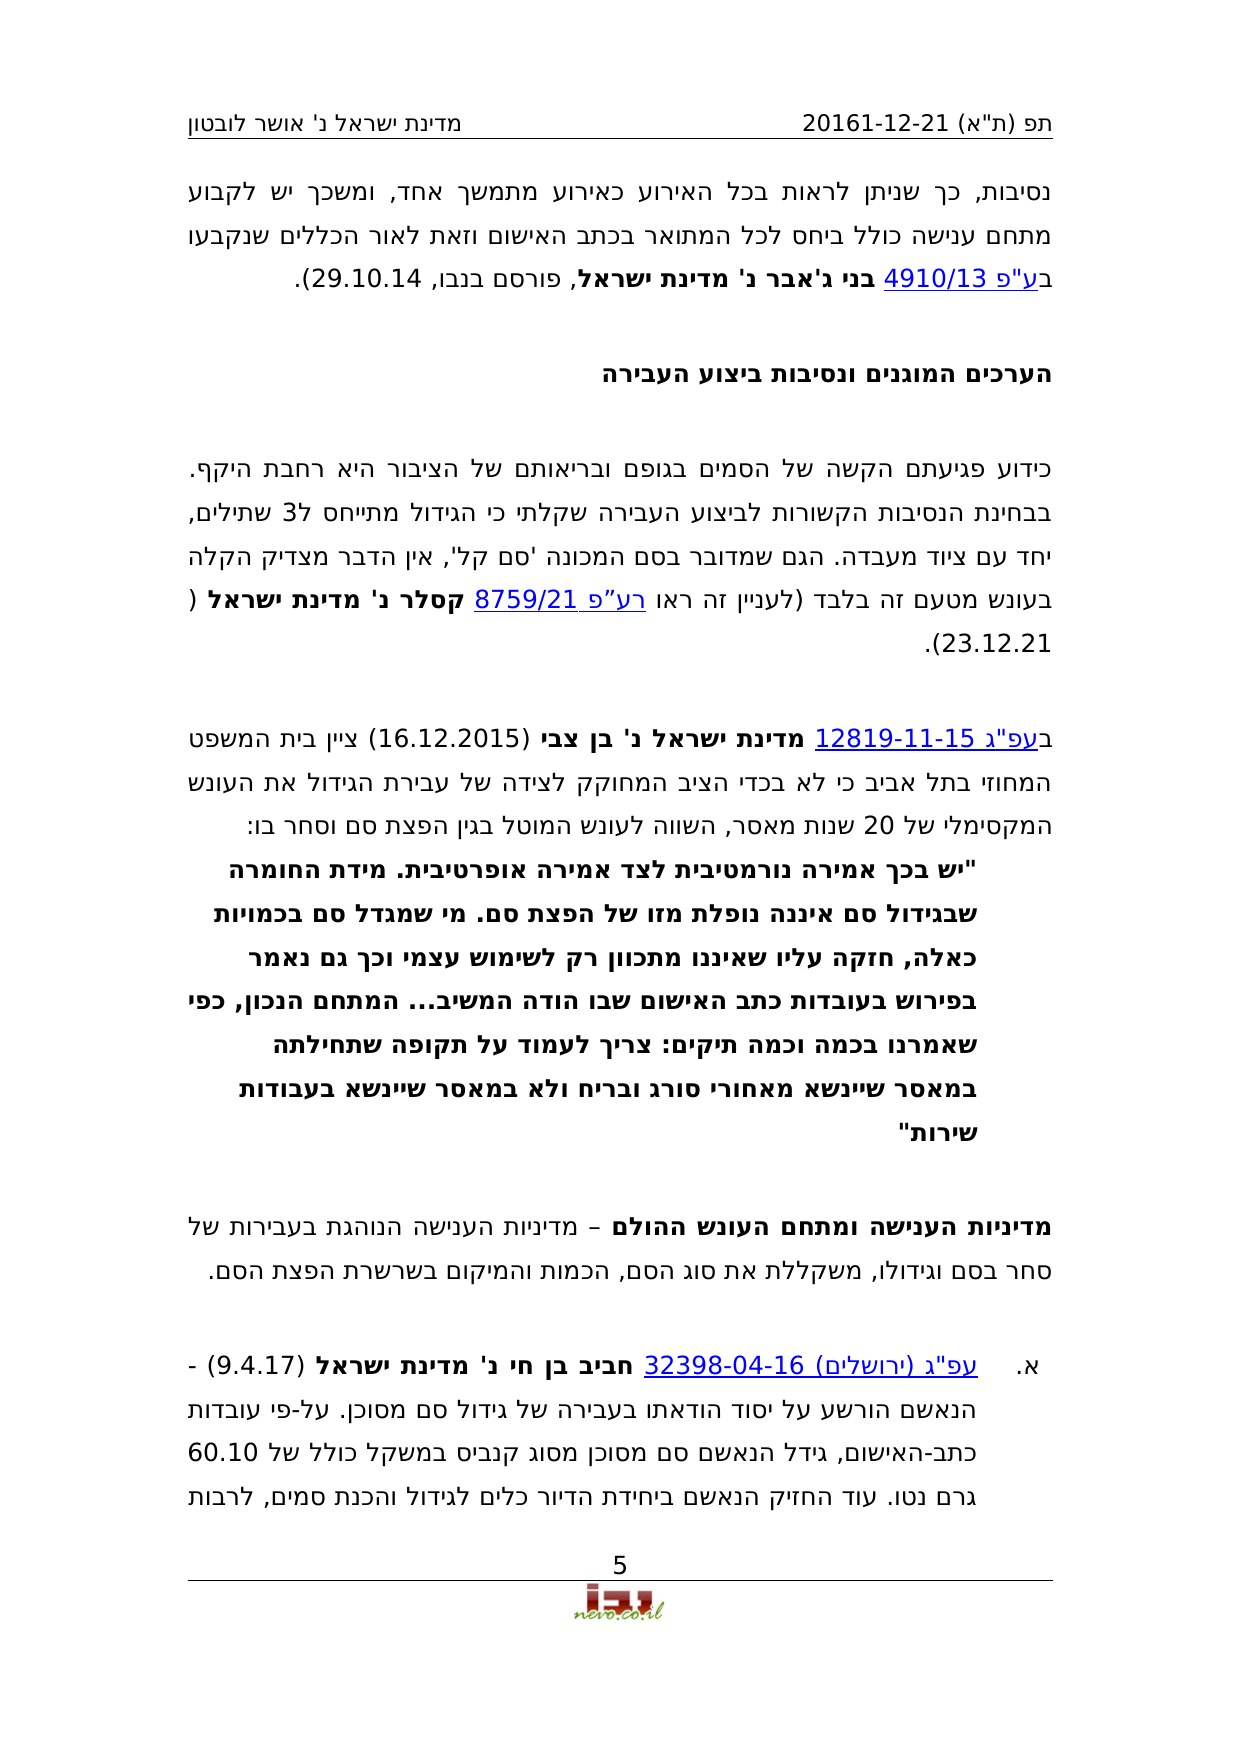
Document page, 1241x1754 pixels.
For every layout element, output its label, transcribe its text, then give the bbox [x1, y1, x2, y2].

text כידוע פגיעתם הקשה של הסמים בגופם ובריאותם של הציבור היא רחבת היקף. בבחינת הנסיבות הקשורות לביצוע העבירה שקלתי כי הגידול מתייחס ל3 שתילים, יחד עם ציוד מעבדה. הגם שמדובר בסם המכונה 'סם קל', אין הדבר מצדיק הקלה בעונש מטעם זה בלבד (לעניין זה ראו רע”פ 8759/21 קסלר נ' מדינת ישראל (23.12.21). [187, 454, 1053, 658]
text מדיניות הענישה ומתחם העונש ההולם – מדיניות הענישה הנוהגת בעבירות של סחר בסם וגידולו, משקללת את סוג הסם, הכמות והמיקום בשרשרת הפצת הסם. [187, 1213, 1053, 1286]
picture [574, 1583, 666, 1621]
text הערכים המוגנים ונסיבות ביצוע העבירה [187, 359, 1053, 389]
text בעפ"ג 12819-11-15 מדינת ישראל נ' בן צבי (16.12.2015) ציין בית המשפט המחוזי בתל אביב כי לא בכדי הציב המחוקק לצידה של עבירת הגידול את העונש המקסימלי של 20 שנות מאסר, השווה לעונש המוטל בגין הפצת סם וסחר בו: [187, 724, 1053, 841]
text "יש בכך אמירה נורמטיבית לצד אמירה אופרטיבית. מידת החומרה שבגידול סם איננה נופלת מזו של הפצת סם. מי שמגדל סם בכמויות כאלה, חזקה עליו שאיננו מתכוון רק לשימוש עצמי וכך גם נאמר בפירוש בעובדות כתב האישום שבו הודה המשיב... המתחם הנכון, כפי שאמרנו בכמה וכמה תיקים: צריך לעמוד על תקופה שתחילתה במאסר שיינשא מאחורי סורג ובריח ולא במאסר שיינשא בעבודות שירות" [187, 855, 978, 1147]
